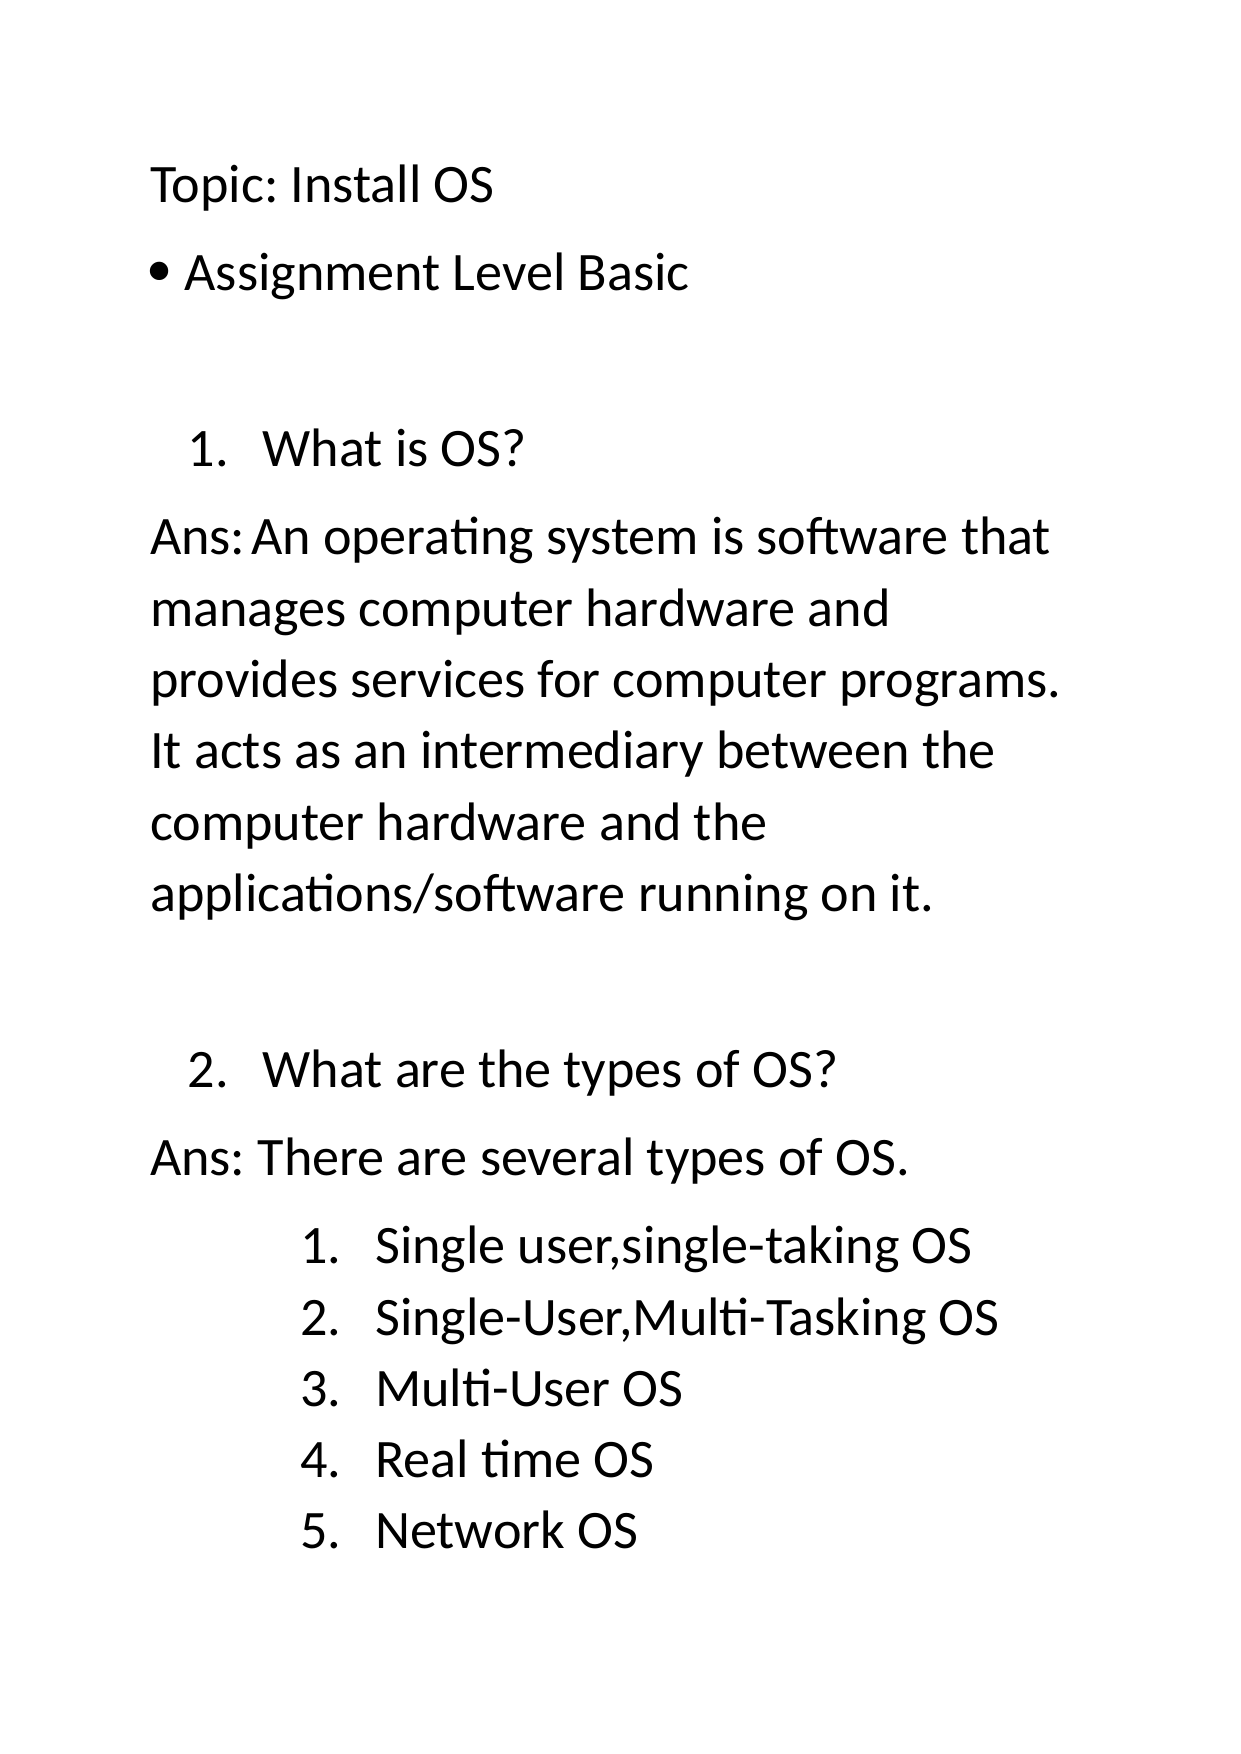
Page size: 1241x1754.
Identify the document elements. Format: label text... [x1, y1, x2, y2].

text Ans: An operating system is software that manages computer hardware and provides services for computer programs. It acts as an intermediary between the computer hardware and the applications/software running on it. [150, 502, 1090, 925]
list What are the types of OS? [187, 1035, 1090, 1101]
list What is OS? [187, 414, 1090, 480]
text Assignment Level Basic [150, 238, 1090, 304]
list Network OS [300, 1496, 1090, 1562]
list Multi-User OS [300, 1354, 1090, 1420]
text Ans: There are several types of OS. [150, 1123, 1090, 1189]
text Topic: Install OS [150, 150, 1090, 216]
list Single-User,Multi-Tasking OS [300, 1282, 1090, 1348]
list Single user,single-taking OS [300, 1211, 1090, 1277]
list Real time OS [300, 1425, 1090, 1491]
